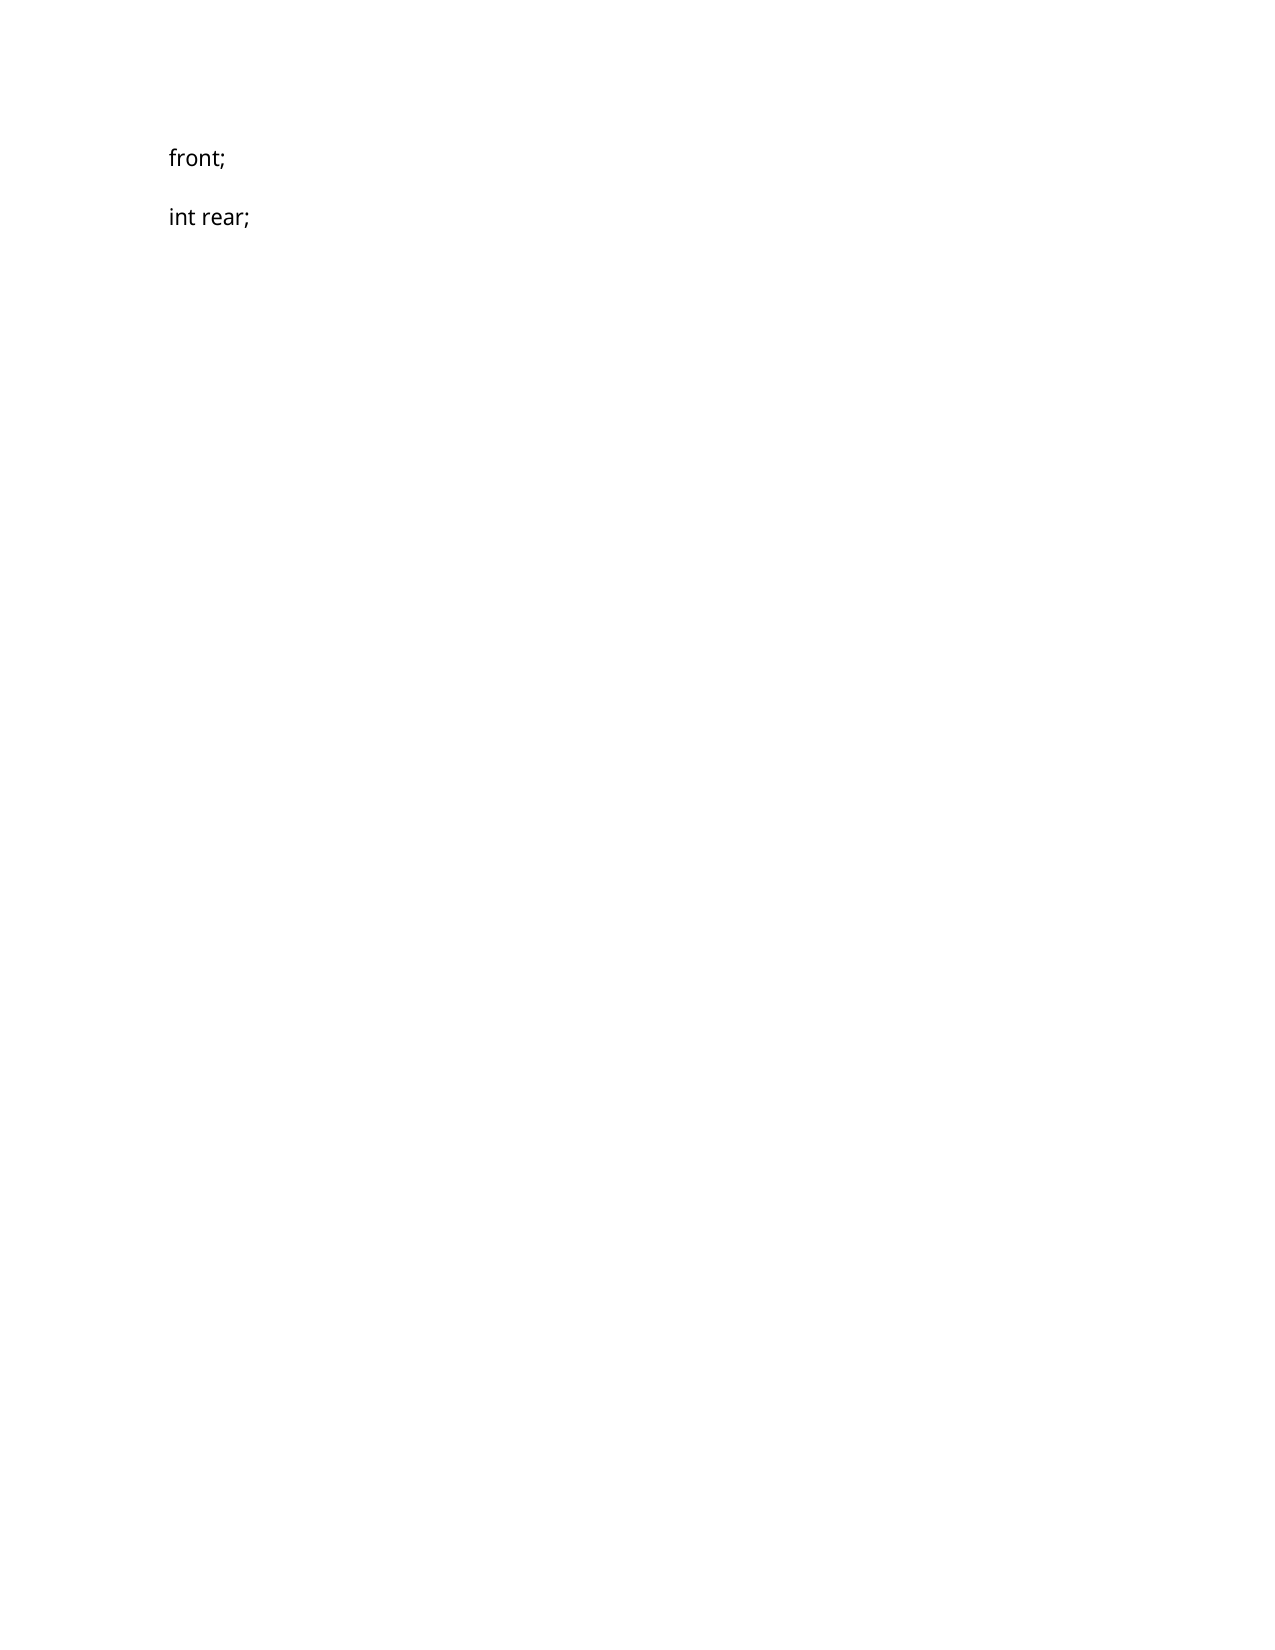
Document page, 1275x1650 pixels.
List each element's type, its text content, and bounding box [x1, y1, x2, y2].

text int rear; [169, 201, 1117, 233]
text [169, 142, 348, 173]
